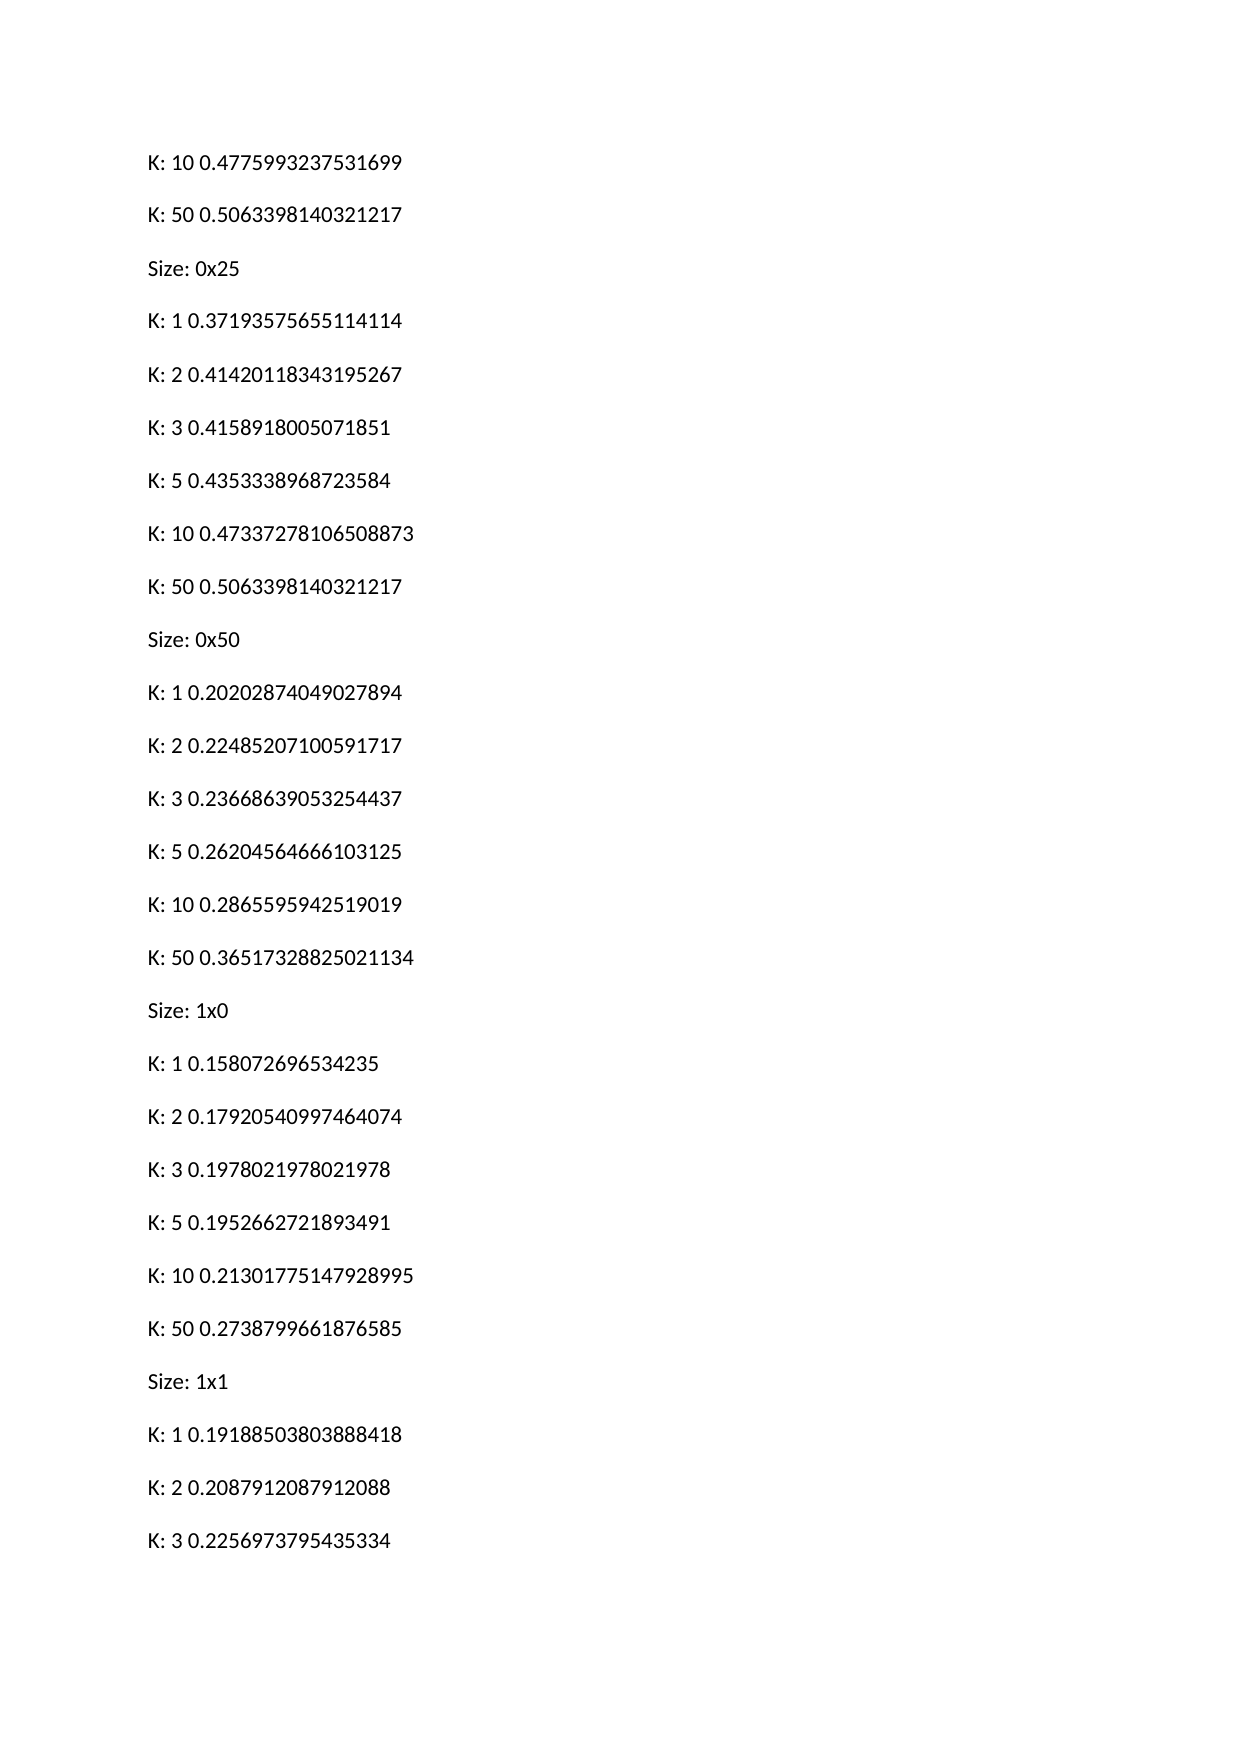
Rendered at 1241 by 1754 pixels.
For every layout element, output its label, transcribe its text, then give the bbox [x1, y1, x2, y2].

text K: 50 0.5063398140321217 [148, 201, 1093, 229]
text K: 50 0.5063398140321217 [148, 572, 1093, 600]
text K: 1 0.158072696534235 [148, 1049, 1093, 1077]
text K: 3 0.2256973795435334 [148, 1526, 1093, 1554]
text Size: 1x0 [148, 996, 1093, 1024]
text K: 50 0.36517328825021134 [148, 943, 1093, 971]
text K: 2 0.22485207100591717 [148, 731, 1093, 759]
text Size: 0x50 [148, 625, 1093, 653]
text K: 10 0.47337278106508873 [148, 519, 1093, 547]
text K: 3 0.4158918005071851 [148, 413, 1093, 441]
text K: 10 0.4775993237531699 [148, 148, 1093, 176]
text K: 2 0.17920540997464074 [148, 1102, 1093, 1130]
text Size: 1x1 [148, 1367, 1093, 1395]
text Size: 0x25 [148, 254, 1093, 282]
text K: 10 0.2865595942519019 [148, 890, 1093, 918]
text K: 3 0.23668639053254437 [148, 784, 1093, 812]
text K: 3 0.1978021978021978 [148, 1155, 1093, 1183]
text K: 50 0.2738799661876585 [148, 1314, 1093, 1342]
text K: 1 0.20202874049027894 [148, 678, 1093, 706]
text K: 5 0.1952662721893491 [148, 1208, 1093, 1236]
text K: 10 0.21301775147928995 [148, 1261, 1093, 1289]
text K: 2 0.2087912087912088 [148, 1473, 1093, 1501]
text K: 1 0.37193575655114114 [148, 307, 1093, 335]
text K: 5 0.4353338968723584 [148, 466, 1093, 494]
text K: 1 0.19188503803888418 [148, 1420, 1093, 1448]
text K: 5 0.26204564666103125 [148, 837, 1093, 865]
text K: 2 0.41420118343195267 [148, 360, 1093, 388]
